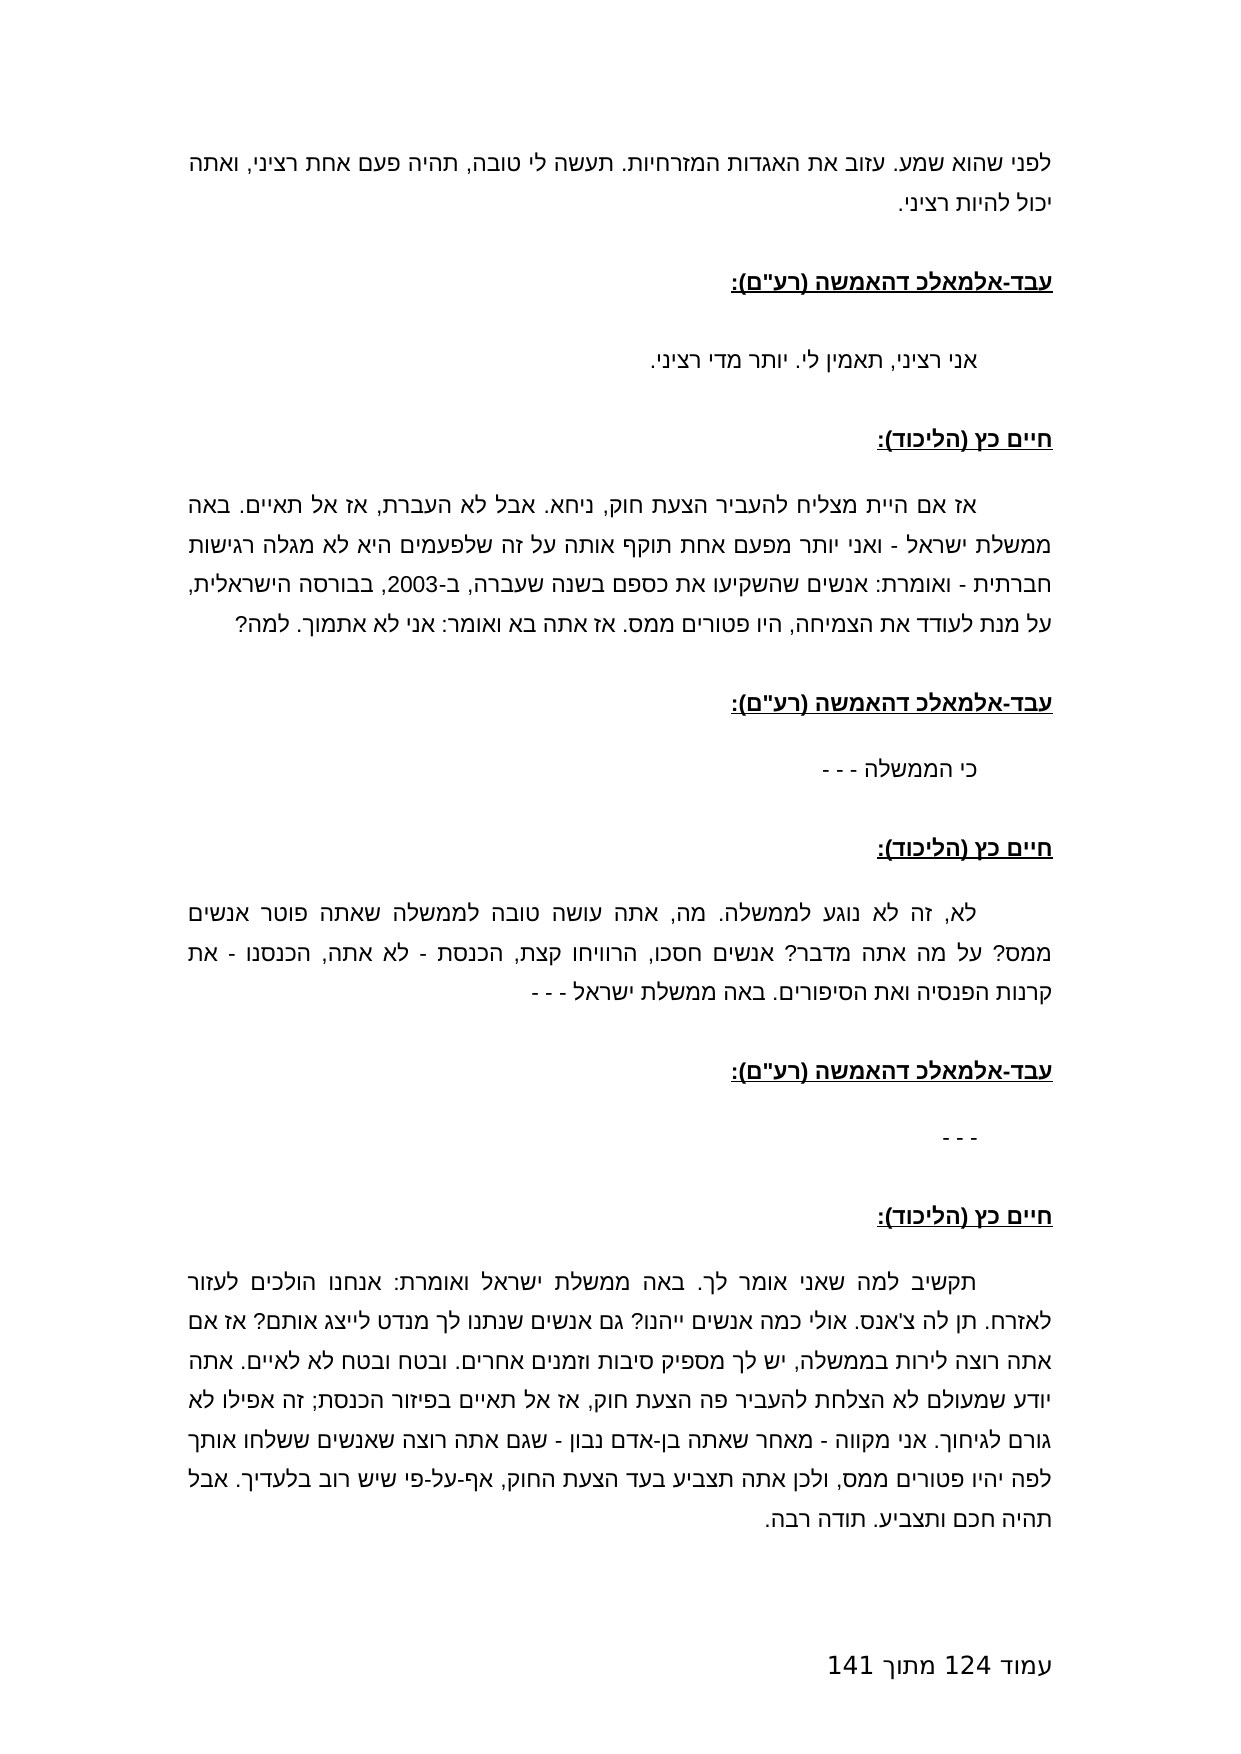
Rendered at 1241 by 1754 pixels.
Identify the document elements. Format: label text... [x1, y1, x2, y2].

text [187, 150, 1053, 216]
text כי הממשלה - - - [187, 756, 1053, 782]
text לא, זה לא נוגע לממשלה. מה, אתה עושה טובה לממשלה שאתה פוטר אנשים ממס? על מה אתה מדבר? אנשים חסכו, הרוויחו קצת, הכנסת - לא אתה, הכנסנו - את קרנות הפנסיה ואת הסיפורים. באה ממשלת ישראל - - - [187, 900, 1053, 1006]
text - - - [187, 1124, 1053, 1150]
text חיים כץ (הליכוד): [187, 834, 1053, 861]
text אז אם היית מצליח להעביר הצעת חוק, ניחא. אבל לא העברת, אז אל תאיים. באה ממשלת ישראל - ואני יותר מפעם אחת תוקף אותה על זה שלפעמים היא לא מגלה רגישות חברתית - ואומרת: אנשים שהשקיעו את כספם בשנה שעברה, ב-2003, בבורסה הישראלית, על מנת לעודד את הצמיחה, היו פטורים ממס. אז אתה בא ואומר: אני לא אתמוך. למה? [187, 492, 1053, 637]
text חיים כץ (הליכוד): [187, 426, 1053, 453]
text אני רציני, תאמין לי. יותר מדי רציני. [187, 347, 1053, 374]
text עבד-אלמאלכ דהאמשה (רע"ם): [187, 690, 1053, 716]
text תקשיב למה שאני אומר לך. באה ממשלת ישראל ואומרת: אנחנו הולכים לעזור לאזרח. תן לה צ'אנס. אולי כמה אנשים ייהנו? גם אנשים שנתנו לך מנדט לייצג אותם? אז אם אתה רוצה לירות בממשלה, יש לך מספיק סיבות וזמנים אחרים. ובטח ובטח לא לאיים. אתה יודע שמעולם לא הצלחת להעביר פה הצעת חוק, אז אל תאיים בפיזור הכנסת; זה אפילו לא גורם לגיחוך. אני מקווה - מאחר שאתה בן-אדם נבון - שגם אתה רוצה שאנשים ששלחו אותך לפה יהיו פטורים ממס, ולכן אתה תצביע בעד הצעת החוק, אף-על-פי שיש רוב בלעדיך. אבל תהיה חכם ותצביע. תודה רבה. [187, 1269, 1053, 1532]
text חיים כץ (הליכוד): [187, 1203, 1053, 1229]
text עבד-אלמאלכ דהאמשה (רע"ם): [187, 268, 1053, 295]
text עבד-אלמאלכ דהאמשה (רע"ם): [187, 1058, 1053, 1084]
